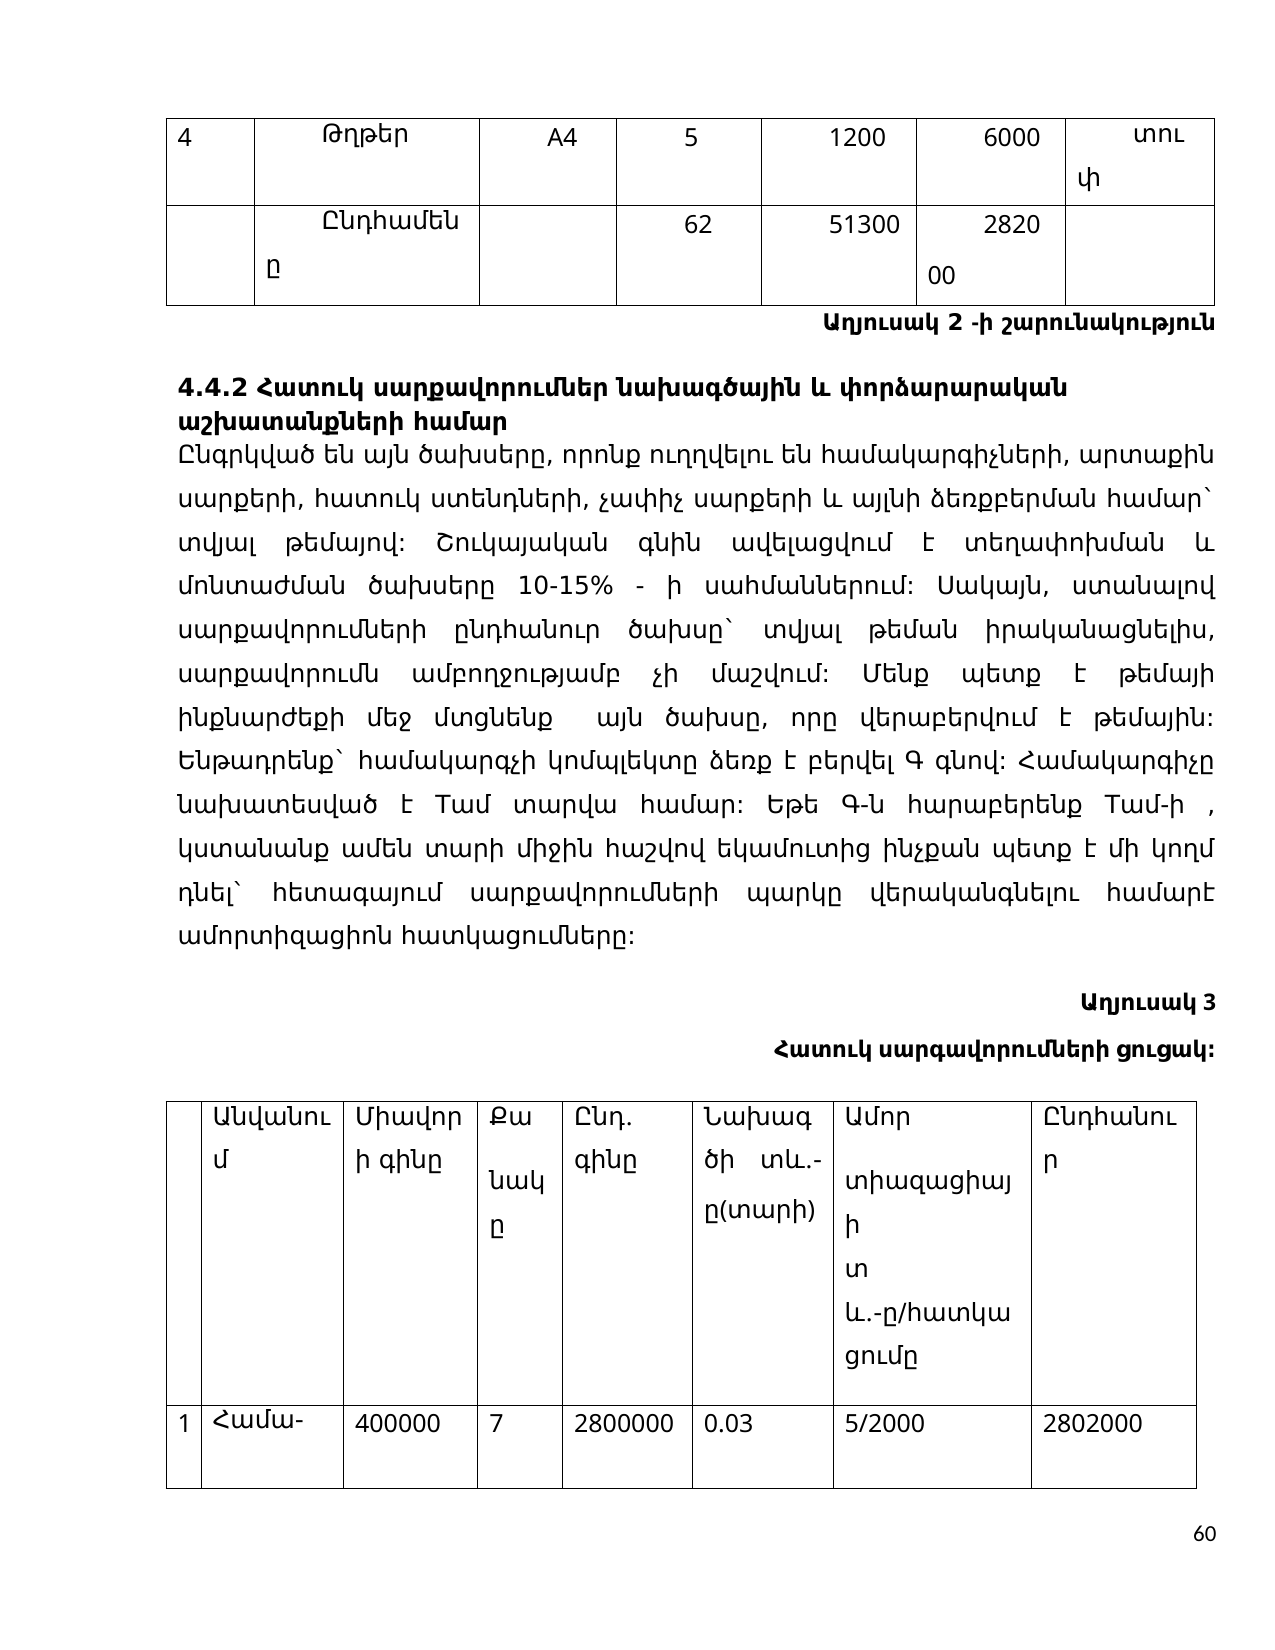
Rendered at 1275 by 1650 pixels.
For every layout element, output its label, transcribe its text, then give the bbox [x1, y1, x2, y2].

text Ընգրկված են այն ծախսերը, որոնք ուղղվելու են համակարգիչների, արտաքին սարքերի, հատուկ ստենդների, չափիչ սարքերի և այլնի ձեռքբերման համար` տվյալ թեմայով: Շուկայական գնին ավելացվում է տեղափոխման և մոնտաժման ծախսերը 10-15% - ի սահմաններում: Սակայն, ստանալով սարքավորումների ընդհանուր ծախսը` տվյալ թեման իրականացնելիս, սարքավորումն ամբողջությամբ չի մաշվում: Մենք պետք է թեմայի ինքնարժեքի մեջ մտցնենք այն ծախսը, որը վերաբերվում է թեմային: Ենթադրենք` համակարգչի կոմպլեկտը ձեռք է բերվել Գ գնով: Համակարգիչը նախատեսված է Tամ տարվա համար: Եթե Գ-ն հարաբերենք Tամ-ի , կստանանք ամեն տարի միջին հաշվով եկամուտից ինչքան պետք է մի կողմ դնել` հետագայում սարքավորումների պարկը վերականգնելու համարէ ամորտիզացիոն հատկացումները: [177, 440, 1216, 951]
table_cell 4 [167, 119, 254, 205]
table_header [167, 1102, 201, 1404]
table_cell [167, 206, 254, 304]
table_cell 1 [167, 1406, 201, 1488]
table_cell Համա- կարգիչ [202, 1406, 343, 1488]
table_cell 282000 [917, 206, 1065, 304]
table_header Ընդհանուր [1032, 1102, 1196, 1404]
table_header Միավորի գինը [344, 1102, 477, 1404]
table_cell 1200 [762, 119, 916, 205]
table_cell 5/2000 [834, 1406, 1031, 1488]
table_cell Ընդհամենը [255, 206, 479, 304]
table_header Ընդ․գինը [563, 1102, 692, 1404]
table_cell 7 [478, 1406, 562, 1488]
table_header Անվանում [202, 1102, 343, 1404]
table_cell 0.03 [693, 1406, 833, 1488]
subtitle 4.4.2 Հատուկ սարքավորումներ նախագծային և փորձարարական աշխատանքների համար [177, 373, 1216, 436]
table_cell [1066, 206, 1214, 304]
table_cell 2800000 [563, 1406, 692, 1488]
table_cell 400000 [344, 1406, 477, 1488]
table_cell A4 [480, 119, 616, 205]
table_cell տուփ [1066, 119, 1214, 205]
table_cell 6000 [917, 119, 1065, 205]
table_cell Թղթեր [255, 119, 479, 205]
table_header Նախագծի տև․-ը(տարի) [693, 1102, 833, 1404]
text Աղյուսակ 3 Հատուկ սարգավորումների ցուցակ։ [177, 986, 1216, 1064]
table_cell 62 [617, 206, 761, 304]
table_cell 2802000 [1032, 1406, 1196, 1488]
text Աղյուսակ 2 -ի շարունակություն [177, 306, 1216, 337]
table_cell 51300 [762, 206, 916, 304]
table_header Քա նակը [478, 1102, 562, 1404]
table_cell 5 [617, 119, 761, 205]
table_header Ամոր տիազացիայի տև․-ը/հատկացումը [834, 1102, 1031, 1404]
table_cell [480, 206, 616, 304]
